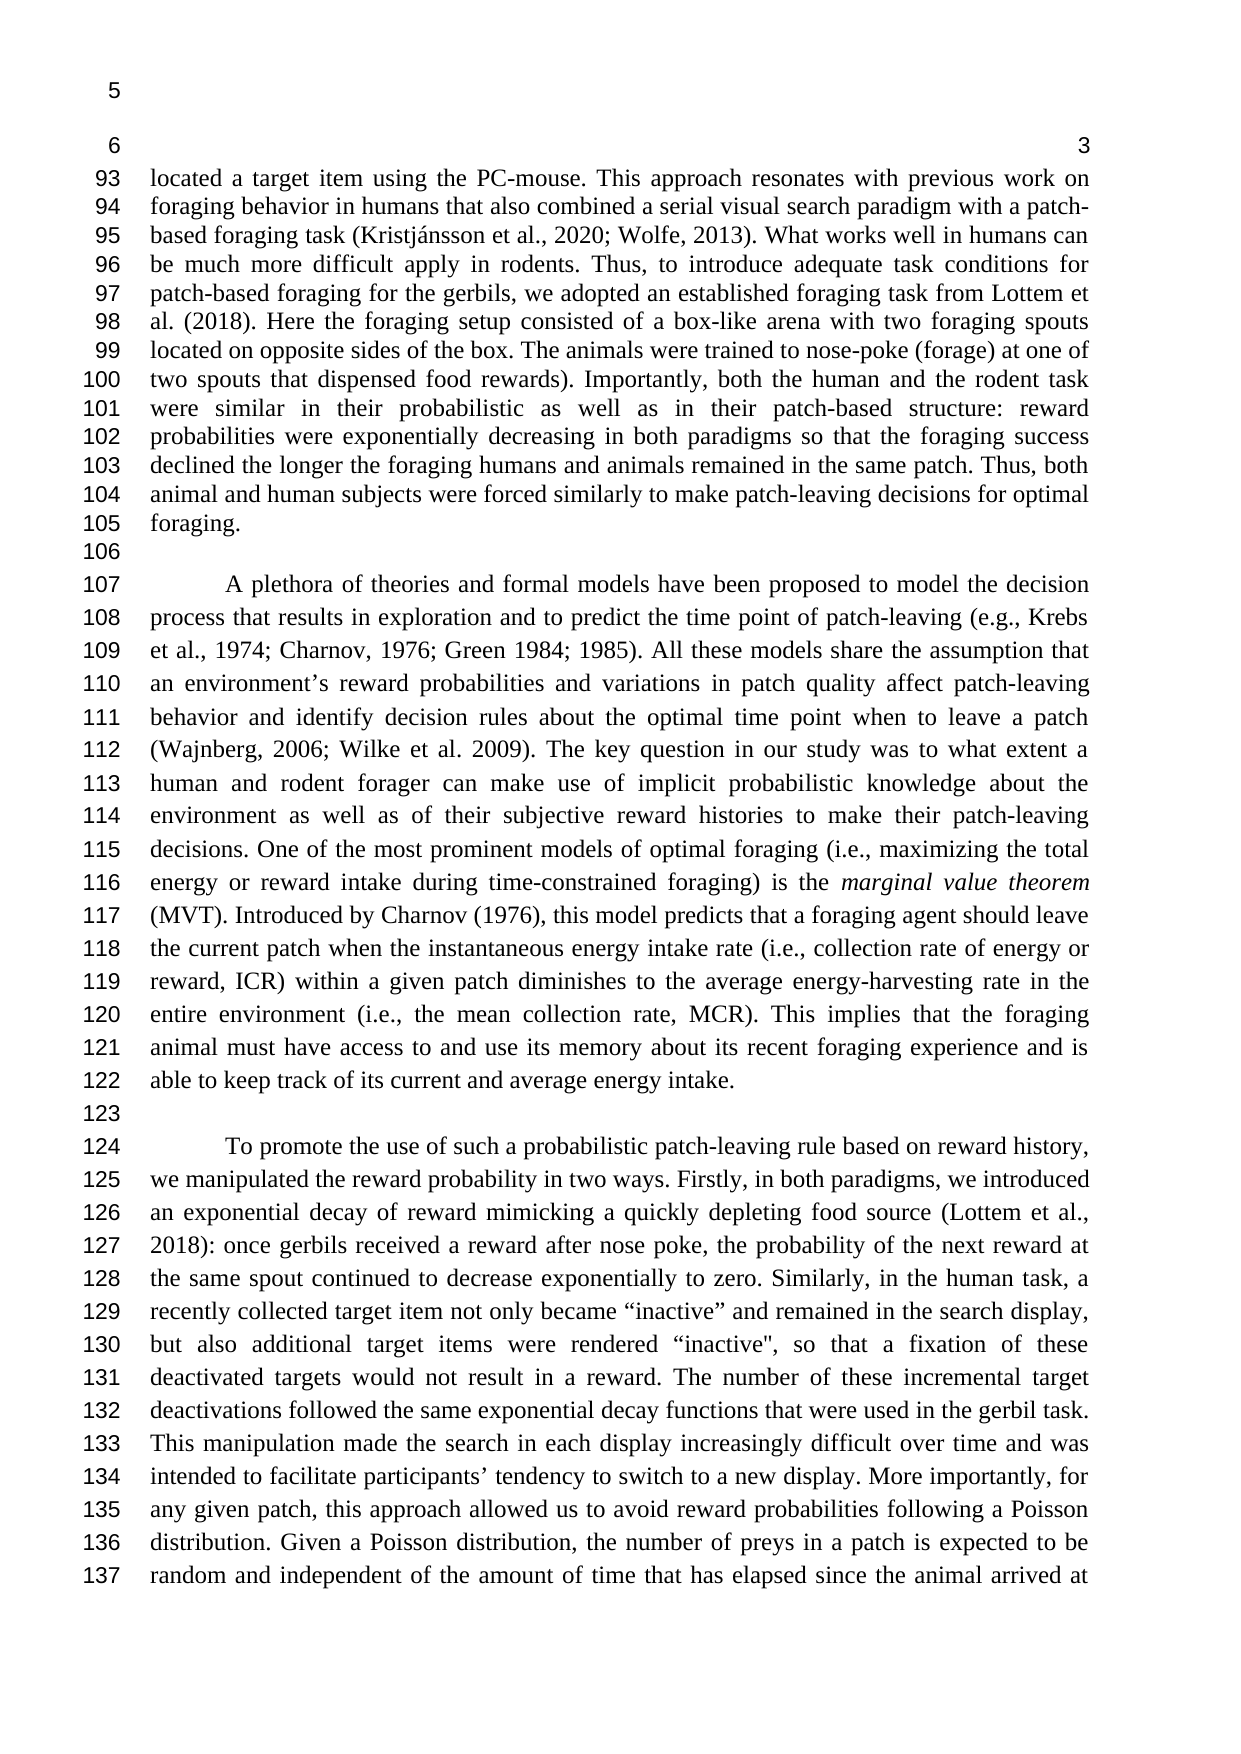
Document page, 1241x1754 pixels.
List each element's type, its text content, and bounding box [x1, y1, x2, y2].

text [150, 1131, 1090, 1589]
text A plethora of theories and formal models have been proposed to model the decision process that results in exploration and to predict the time point of patch-leaving (e.g., Krebs et al., 1974; Charnov, 1976; Green 1984; 1985). All these models share the assumption that an environment’s reward probabilities and variations in patch quality affect patch-leaving behavior and identify decision rules about the optimal time point when to leave a patch (Wajnberg, 2006; Wilke et al. 2009). The key question in our study was to what extent a human and rodent forager can make use of implicit probabilistic knowledge about the environment as well as of their subjective reward histories to make their patch-leaving decisions. One of the most prominent models of optimal foraging (i.e., maximizing the total energy or reward intake during time-constrained foraging) is the marginal value theorem (MVT). Introduced by Charnov (1976), this model predicts that a foraging agent should leave the current patch when the instantaneous energy intake rate (i.e., collection rate of energy or reward, ICR) within a given patch diminishes to the average energy-harvesting rate in the entire environment (i.e., the mean collection rate, MCR). This implies that the foraging animal must have access to and use its memory about its recent foraging experience and is able to keep track of its current and average energy intake. [150, 569, 1090, 1093]
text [150, 163, 1090, 536]
